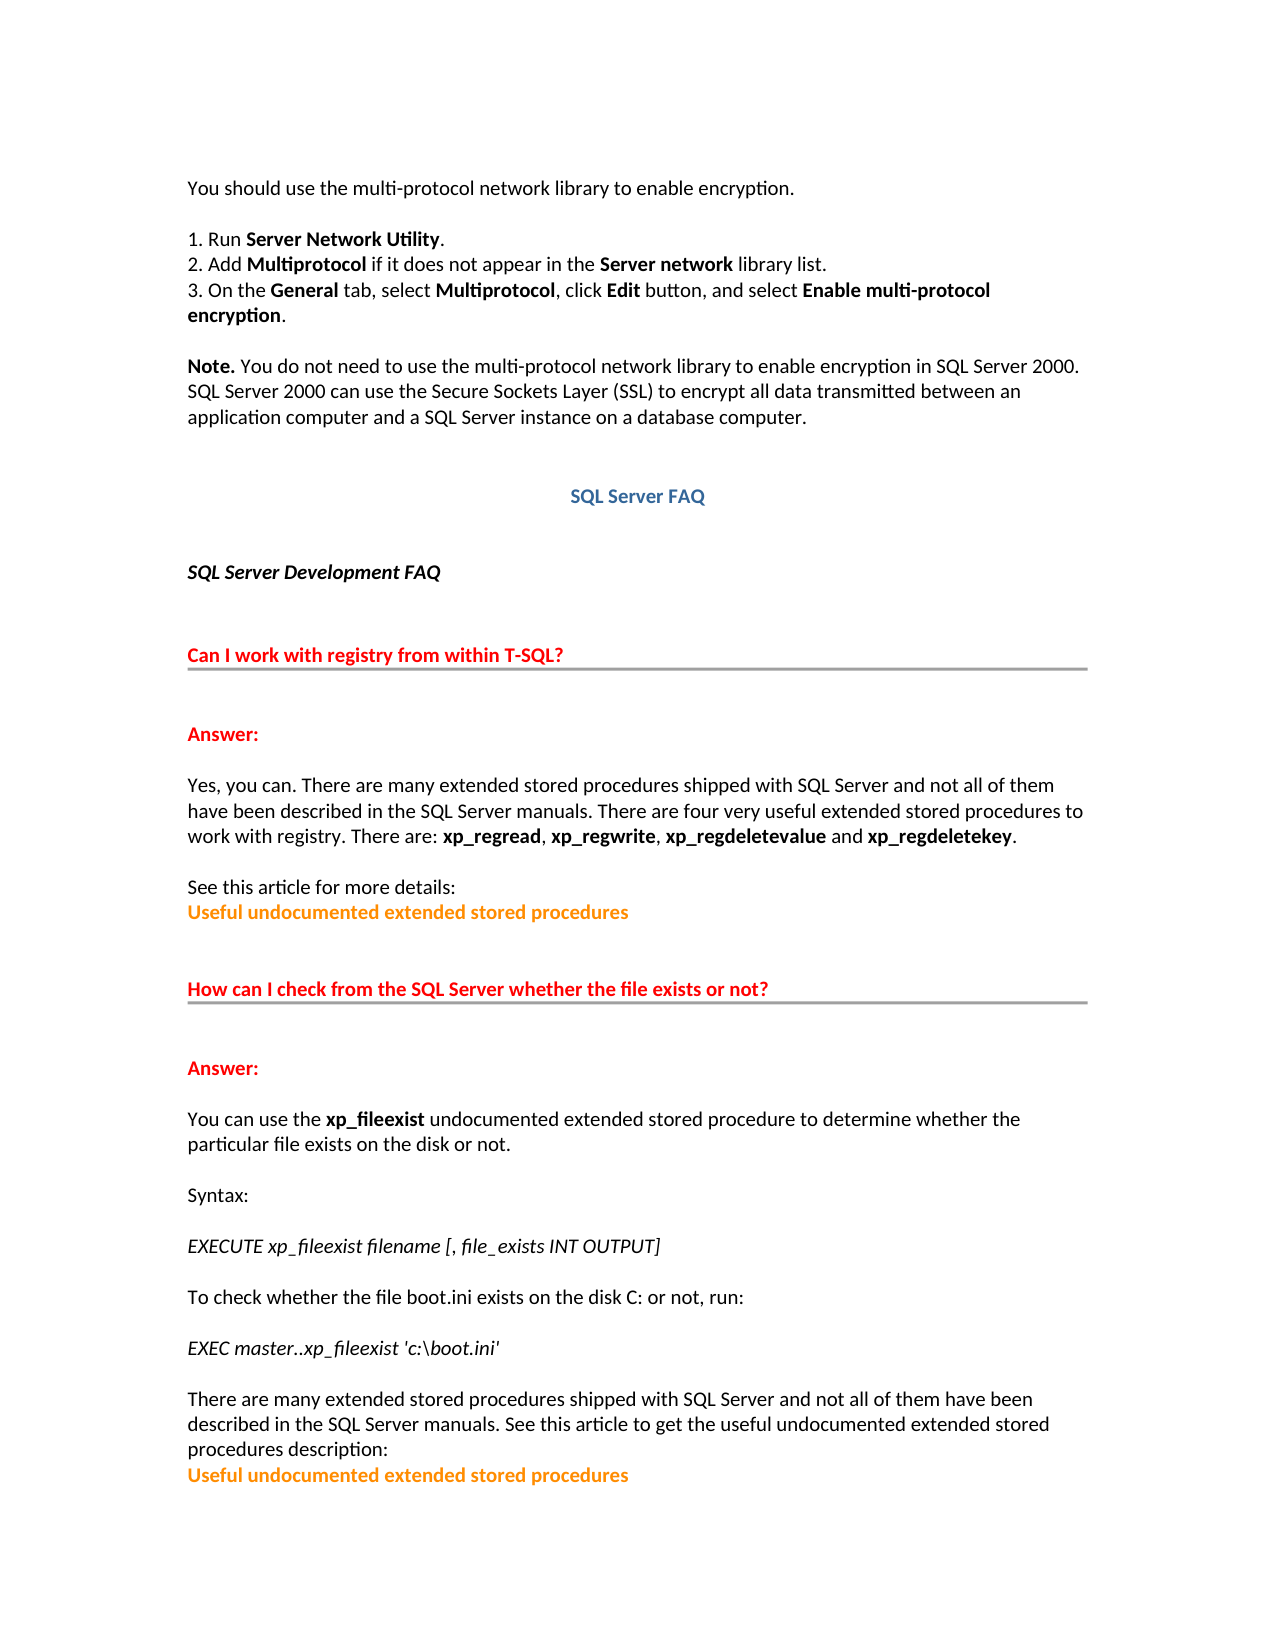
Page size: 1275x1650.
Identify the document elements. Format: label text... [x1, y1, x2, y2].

text Answer: You can use the xp_fileexist undocumented extended stored procedure to determine whether the particular file exists on the disk or not. Syntax: EXECUTE xp_fileexist filename [, file_exists INT OUTPUT] To check whether the file boot.ini exists on the disk C: or not, run: EXEC master..xp_fileexist 'c:\boot.ini' There are many extended stored procedures shipped with SQL Server and not all of them have been described in the SQL Server manuals. See this article to get the useful undocumented extended stored procedures description: Useful undocumented extended stored procedures [187, 1030, 1087, 1487]
subtitle SQL Server FAQ [187, 484, 1087, 509]
text Answer: Yes, you can. There are many extended stored procedures shipped with SQL Server and not all of them have been described in the SQL Server manuals. There are four very useful extended stored procedures to work with registry. There are: xp_regread, xp_regwrite, xp_regdeletevalue and xp_regdeletekey. See this article for more details: Useful undocumented extended stored procedures [187, 696, 1087, 925]
text Can I work with registry from within T-SQL? [187, 642, 1087, 667]
text How can I check from the SQL Server whether the file exists or not? [187, 950, 1087, 1001]
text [187, 150, 1087, 458]
subtitle SQL Server Development FAQ [187, 559, 1087, 585]
